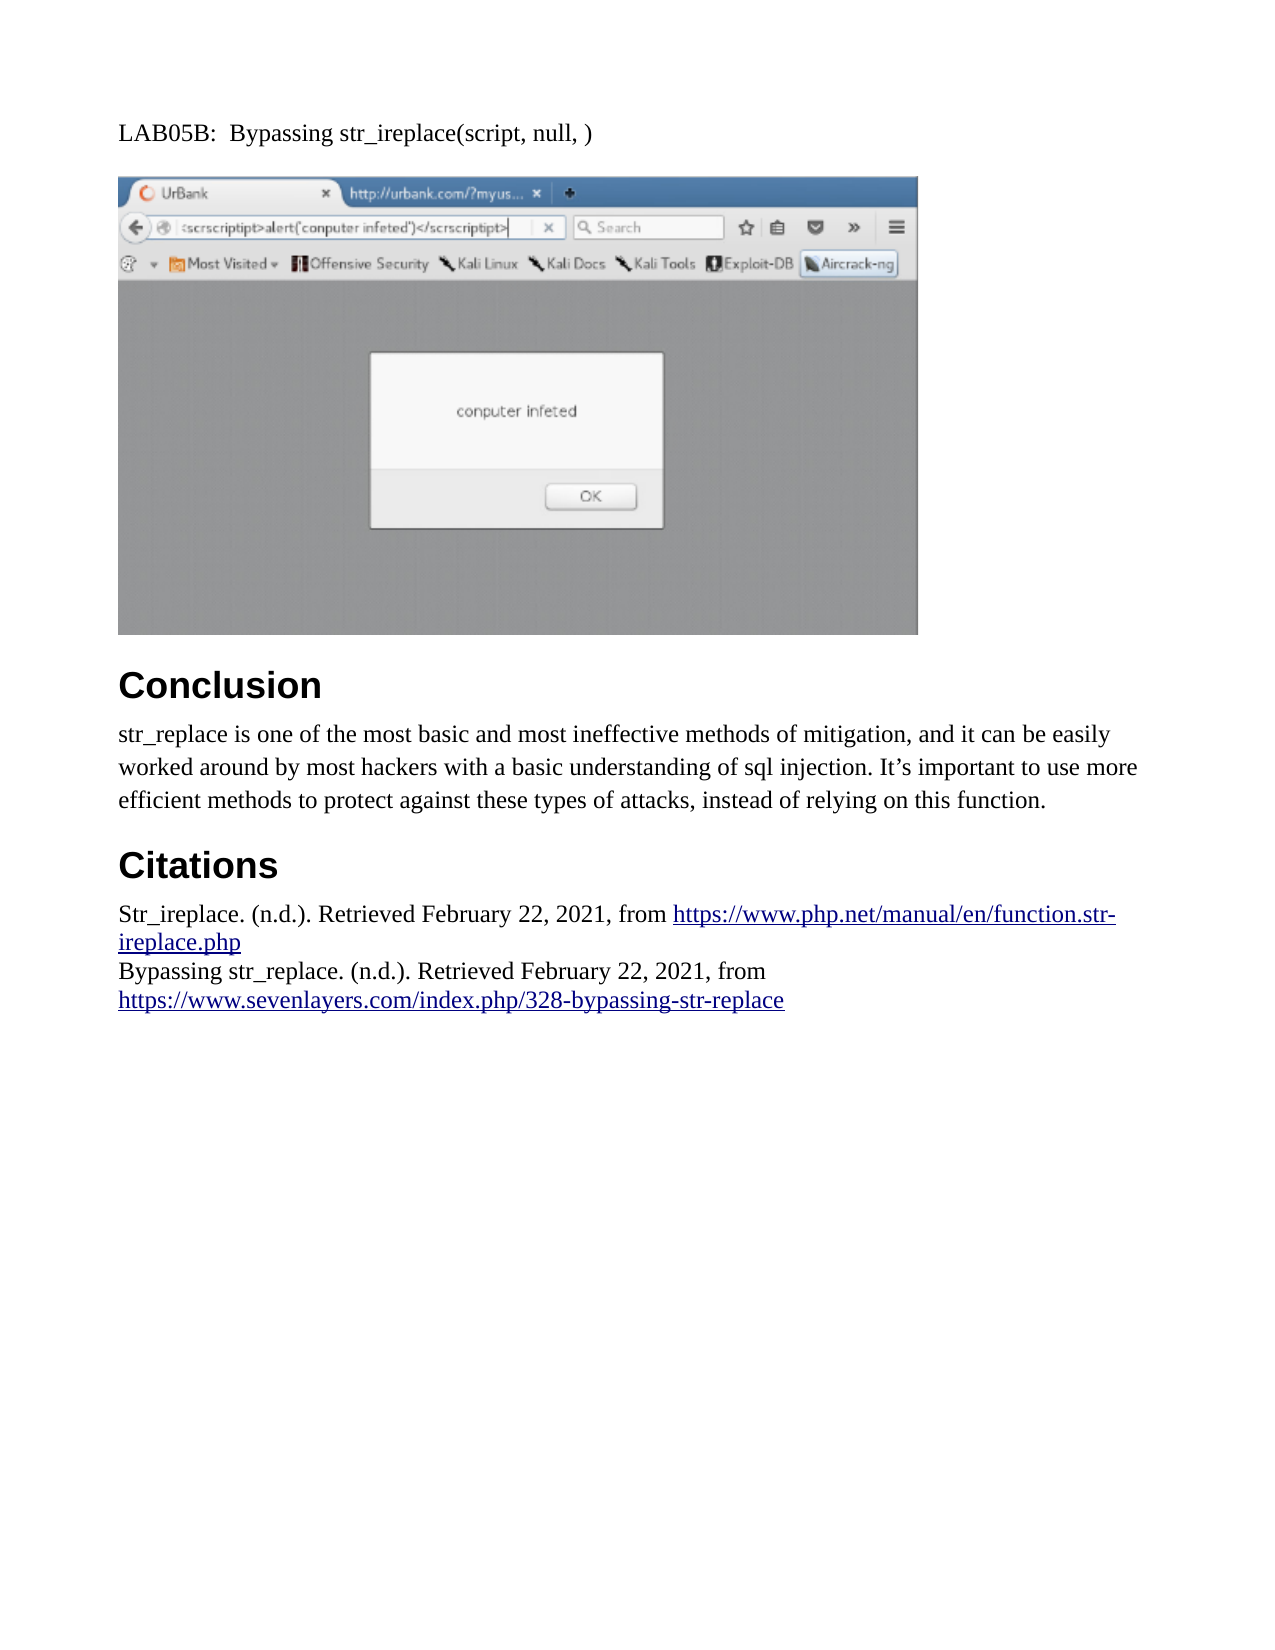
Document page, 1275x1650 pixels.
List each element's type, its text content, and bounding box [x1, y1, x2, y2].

subtitle Conclusion [118, 663, 1157, 707]
text Bypassing str_replace. (n.d.). Retrieved February 22, 2021, from https://www.sevenlayers.com/index.php/328-bypassing-str-replace [118, 956, 1157, 1014]
subtitle Citations [118, 843, 1157, 886]
text str_replace is one of the most basic and most ineffective methods of mitigation, and it can be easily worked around by most hackers with a basic understanding of sql injection. It’s important to use more efficient methods to protect against these types of attacks, instead of relying on this function. [118, 719, 1157, 814]
picture [118, 176, 919, 635]
text Str_ireplace. (n.d.). Retrieved February 22, 2021, from https://www.php.net/manual/en/function.str-ireplace.php [118, 899, 1157, 956]
